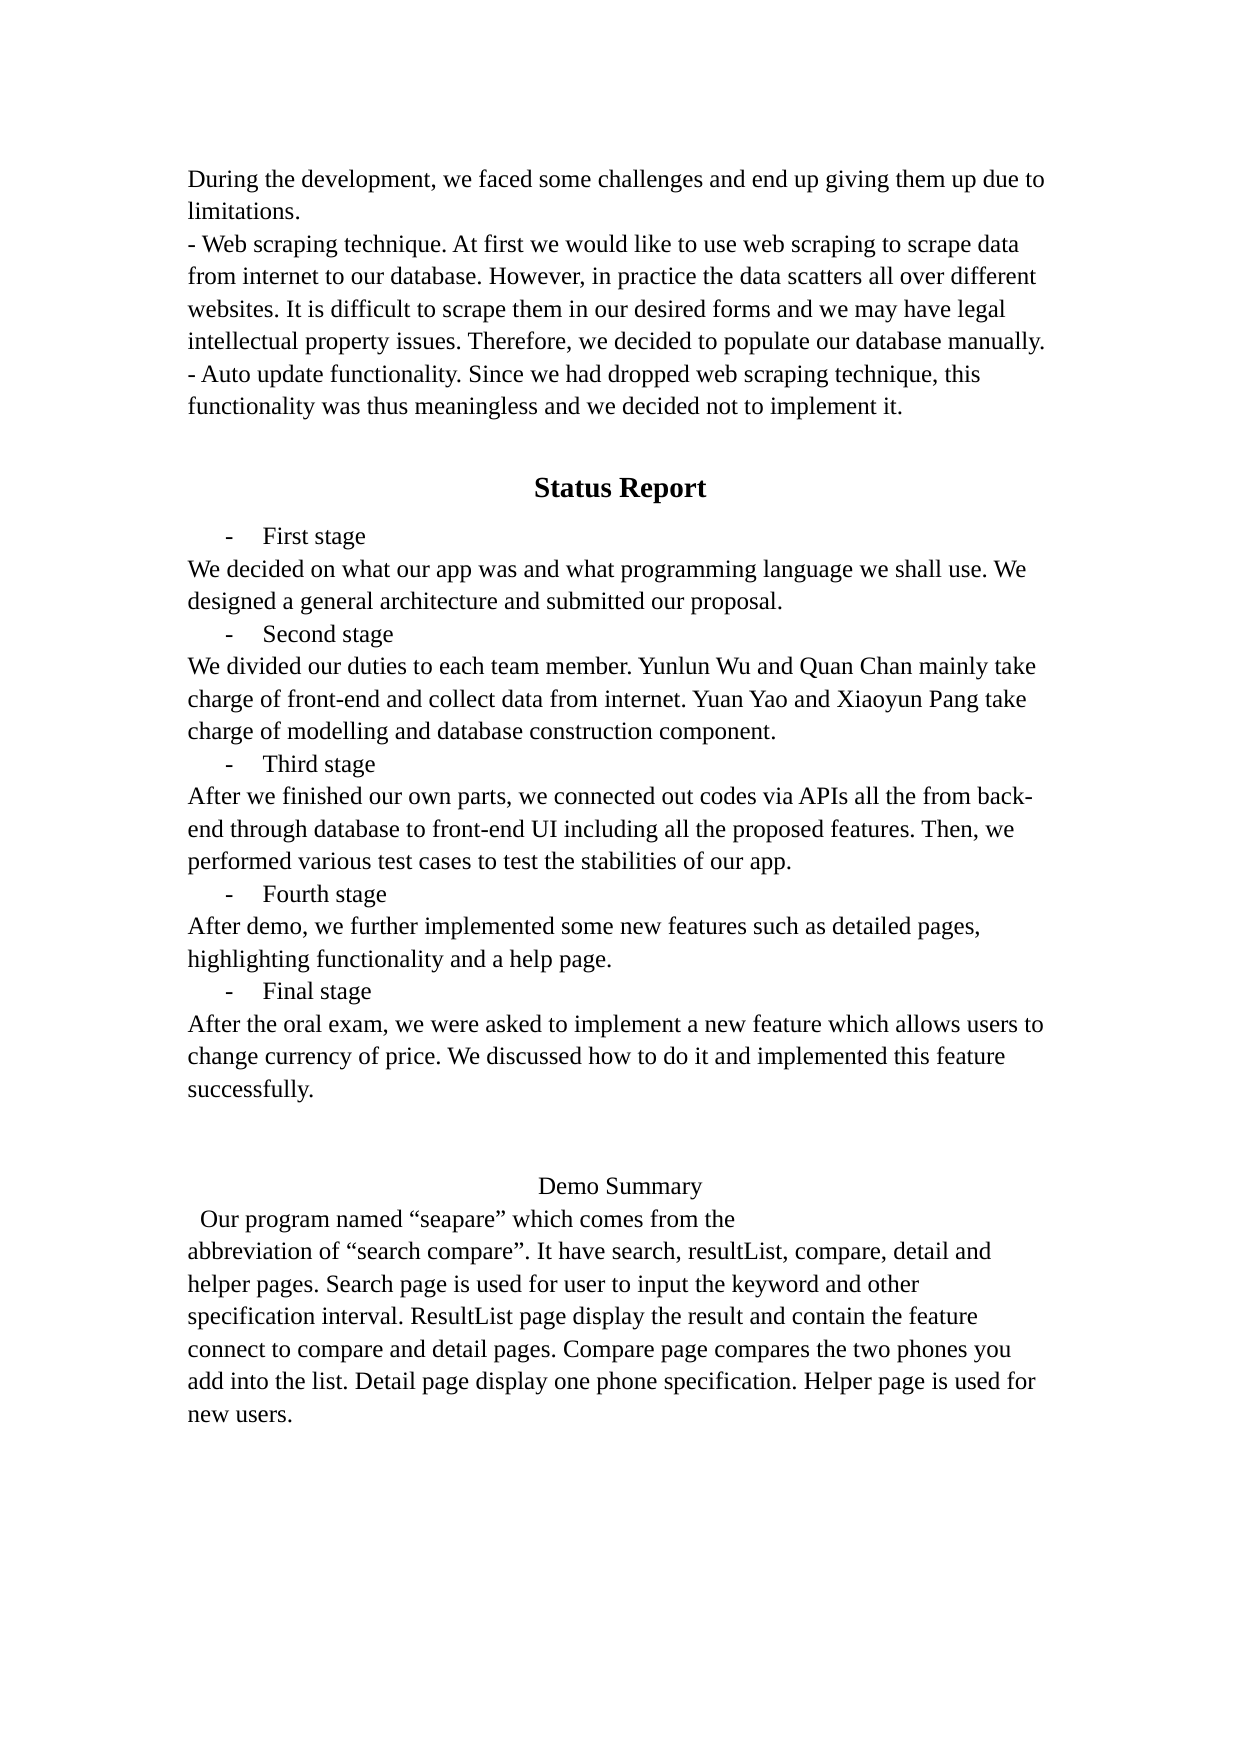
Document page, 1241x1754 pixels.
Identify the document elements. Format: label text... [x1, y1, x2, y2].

text - Web scraping technique. At first we would like to use web scraping to scrape data from internet to our database. However, in practice the data scatters all over different websites. It is difficult to scrape them in our desired forms and we may have legal intellectual property issues. Therefore, we decided to populate our database manually. [187, 227, 1053, 357]
text After the oral exam, we were asked to implement a new feature which allows users to change currency of price. We discussed how to do it and implemented this feature successfully. [187, 1007, 1053, 1104]
list Second stage [225, 617, 1053, 649]
list Third stage [225, 747, 1053, 779]
list First stage [225, 519, 1053, 552]
text During the development, we faced some challenges and end up giving them up due to limitations. [187, 162, 1053, 227]
text - Auto update functionality. Since we had dropped web scraping technique, this functionality was thus meaningless and we decided not to implement it. [187, 357, 1053, 422]
text We divided our duties to each team member. Yunlun Wu and Quan Chan mainly take charge of front-end and collect data from internet. Yuan Yao and Xiaoyun Pang take charge of modelling and database construction component. [187, 649, 1053, 747]
list Final stage [225, 974, 1053, 1007]
text Status Report [187, 454, 1053, 519]
text After demo, we further implemented some new features such as detailed pages, highlighting functionality and a help page. [187, 909, 1053, 974]
text After we finished our own parts, we connected out codes via APIs all the from back-end through database to front-end UI including all the proposed features. Then, we performed various test cases to test the stabilities of our app. [187, 779, 1053, 877]
text We decided on what our app was and what programming language we shall use. We designed a general architecture and submitted our proposal. [187, 552, 1053, 617]
text Our program named “seapare” which comes from the abbreviation of “search compare”. It have search, resultList, compare, detail and helper pages. Search page is used for user to input the keyword and other specification interval. ResultList page display the result and contain the feature connect to compare and detail pages. Compare page compares the two phones you add into the list. Detail page display one phone specification. Helper page is used for new users. [187, 1202, 1053, 1429]
list Fourth stage [225, 877, 1053, 909]
text Demo Summary [187, 1169, 1053, 1202]
